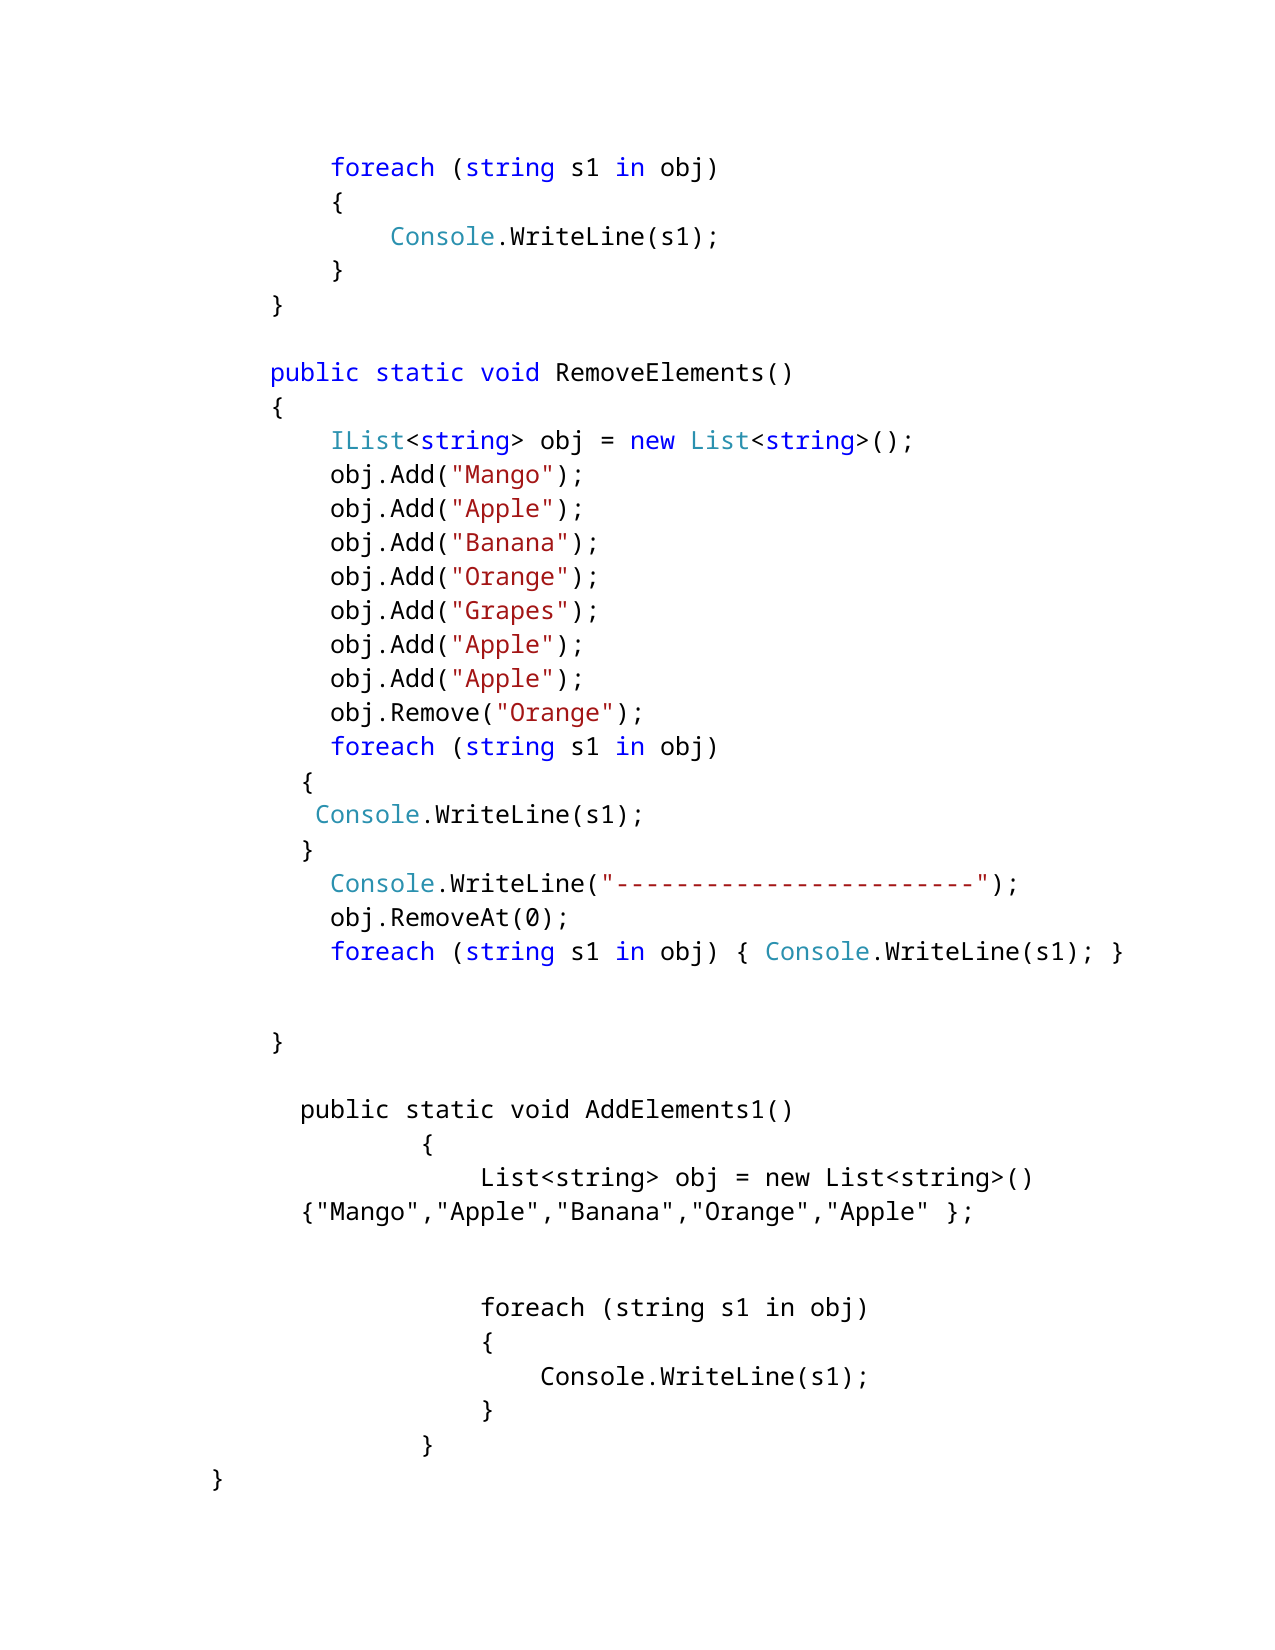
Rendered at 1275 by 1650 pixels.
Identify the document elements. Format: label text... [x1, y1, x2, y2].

text Console.WriteLine("------------------------"); [150, 865, 1125, 899]
text obj.RemoveAt(0); [150, 899, 1125, 933]
text } [225, 831, 1125, 865]
text obj.Add("Apple"); [150, 491, 1125, 525]
text } [150, 1460, 1125, 1494]
text } [150, 252, 1125, 286]
text Console.WriteLine(s1); [300, 1358, 1125, 1392]
text foreach (string s1 in obj) [300, 1290, 1125, 1324]
text { [150, 184, 1125, 218]
text obj.Add("Banana"); [150, 525, 1125, 559]
text } [150, 286, 1125, 320]
text obj.Add("Grapes"); [150, 593, 1125, 627]
text public static void AddElements1() [300, 1092, 1125, 1126]
text IList<string> obj = new List<string>(); [150, 422, 1125, 457]
text obj.Add("Apple"); [150, 627, 1125, 661]
text obj.Remove("Orange"); [150, 695, 1125, 729]
text Console.WriteLine(s1); [150, 218, 1125, 252]
text obj.Add("Mango"); [150, 457, 1125, 491]
text List<string> obj = new List<string>() {"Mango","Apple","Banana","Orange","Apple" }; [300, 1160, 1125, 1228]
text public static void RemoveElements() [150, 354, 1125, 388]
text obj.Add("Apple"); [150, 661, 1125, 695]
text } [300, 1392, 1125, 1426]
text { [225, 763, 1125, 797]
text obj.Add("Orange"); [150, 559, 1125, 593]
text foreach (string s1 in obj) [150, 150, 1125, 184]
text foreach (string s1 in obj) { Console.WriteLine(s1); } [150, 933, 1125, 967]
text } [300, 1426, 1125, 1460]
text { [300, 1324, 1125, 1358]
text Console.WriteLine(s1); [225, 797, 1125, 831]
text { [150, 388, 1125, 422]
text { [300, 1126, 1125, 1160]
text foreach (string s1 in obj) [150, 729, 1125, 763]
text } [150, 1023, 1125, 1058]
